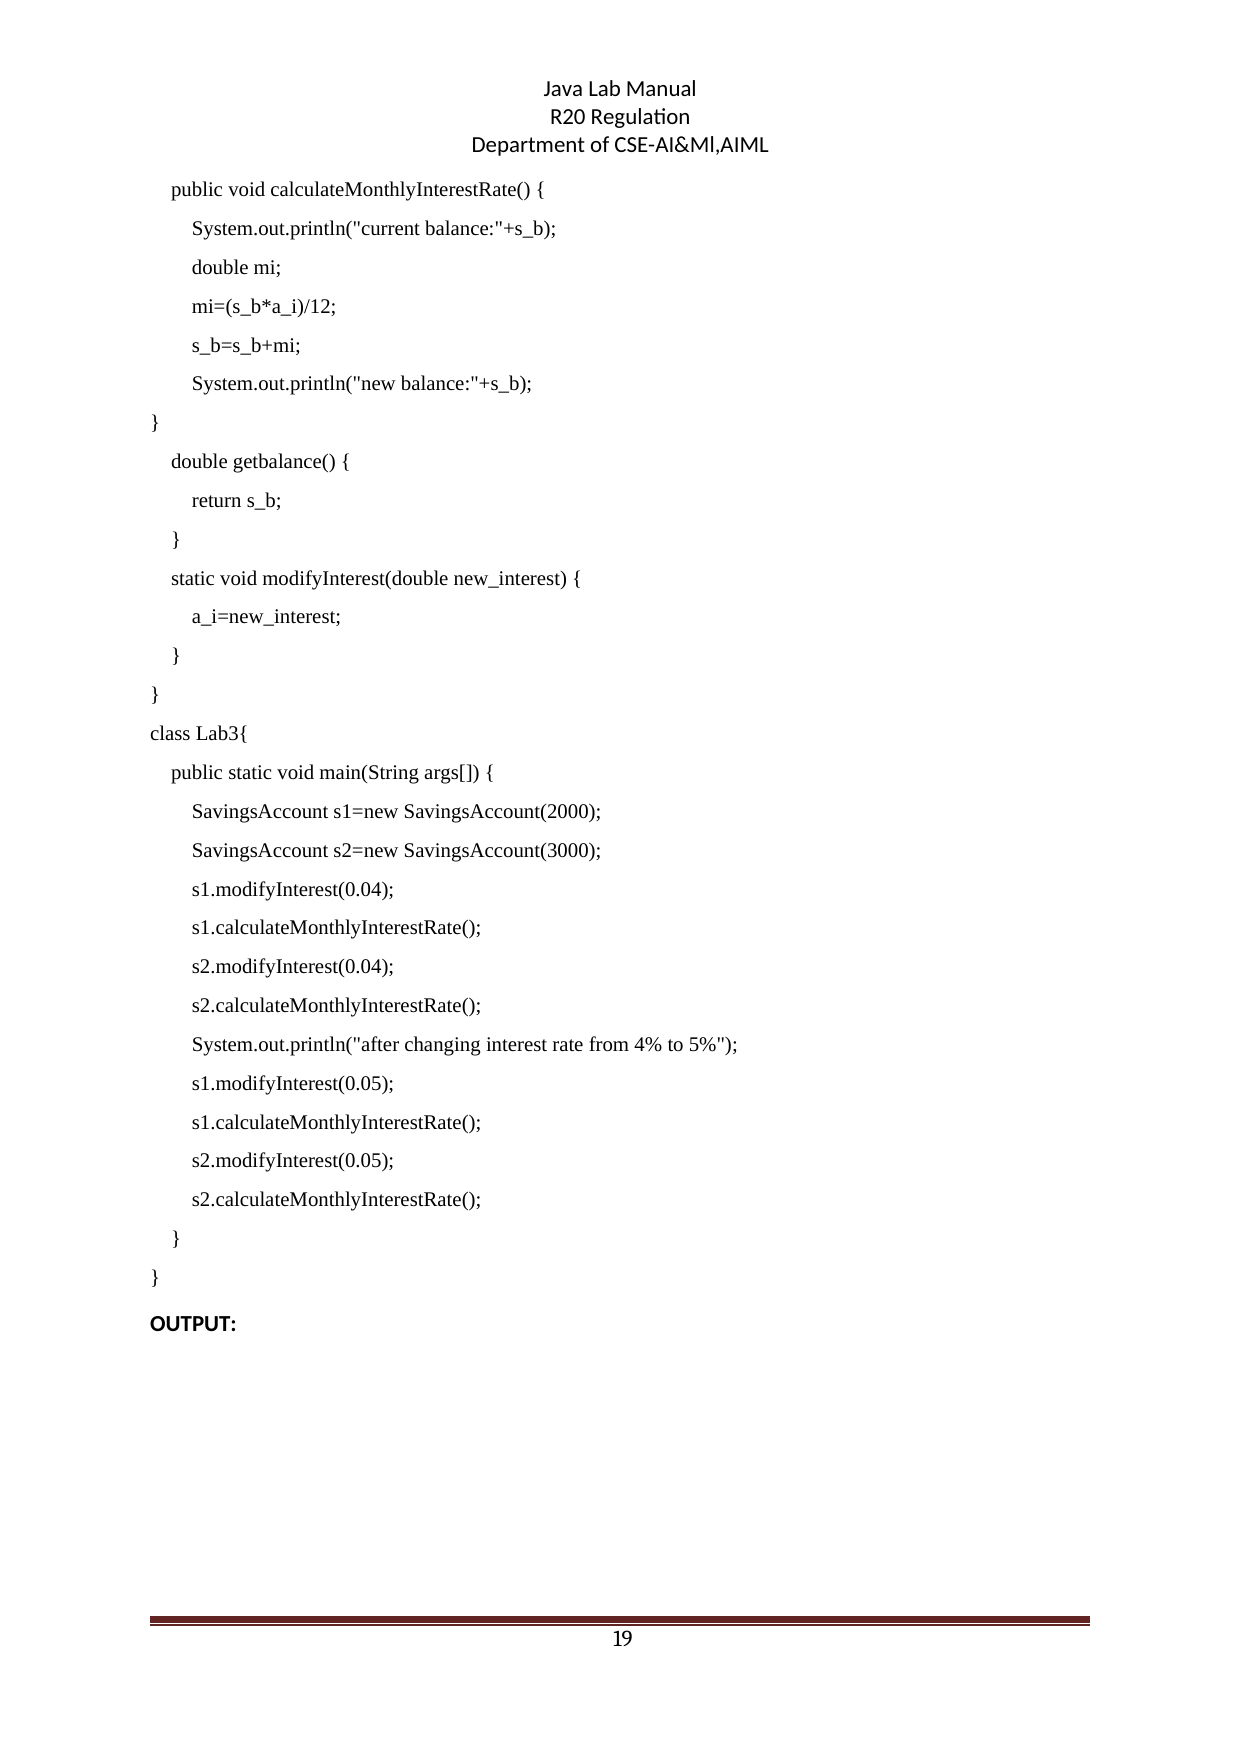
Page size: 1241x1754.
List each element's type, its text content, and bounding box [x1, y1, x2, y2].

text } [150, 1231, 1090, 1249]
text public static void main(String args[]) { [150, 765, 1090, 783]
text static void modifyInterest(double new_interest) { [150, 571, 1090, 589]
text return s_b; [150, 493, 1090, 511]
text public void calculateMonthlyInterestRate() { [150, 182, 1090, 200]
text s1.calculateMonthlyInterestRate(); [150, 920, 1090, 938]
text } [150, 1270, 1090, 1288]
text s1.modifyInterest(0.04); [150, 882, 1090, 899]
text s2.calculateMonthlyInterestRate(); [150, 998, 1090, 1016]
text a_i=new_interest; [150, 609, 1090, 628]
text s2.modifyInterest(0.04); [150, 959, 1090, 977]
text SavingsAccount s2=new SavingsAccount(3000); [150, 843, 1090, 861]
text s_b=s_b+mi; [150, 338, 1090, 356]
text double getbalance() { [150, 454, 1090, 472]
text SavingsAccount s1=new SavingsAccount(2000); [150, 804, 1090, 822]
text } [150, 648, 1090, 666]
text double mi; [150, 260, 1090, 278]
text s1.calculateMonthlyInterestRate(); [150, 1115, 1090, 1133]
text OUTPUT: [150, 1309, 1090, 1337]
text } [150, 687, 1090, 705]
text s2.calculateMonthlyInterestRate(); [150, 1192, 1090, 1210]
text mi=(s_b*a_i)/12; [150, 299, 1090, 317]
text System.out.println("new balance:"+s_b); [150, 376, 1090, 394]
text } [150, 415, 1090, 433]
text System.out.println("current balance:"+s_b); [150, 221, 1090, 239]
text s1.modifyInterest(0.05); [150, 1076, 1090, 1094]
text System.out.println("after changing interest rate from 4% to 5%"); [150, 1037, 1090, 1055]
text } [150, 532, 1090, 550]
text class Lab3{ [150, 726, 1090, 744]
text s2.modifyInterest(0.05); [150, 1153, 1090, 1172]
